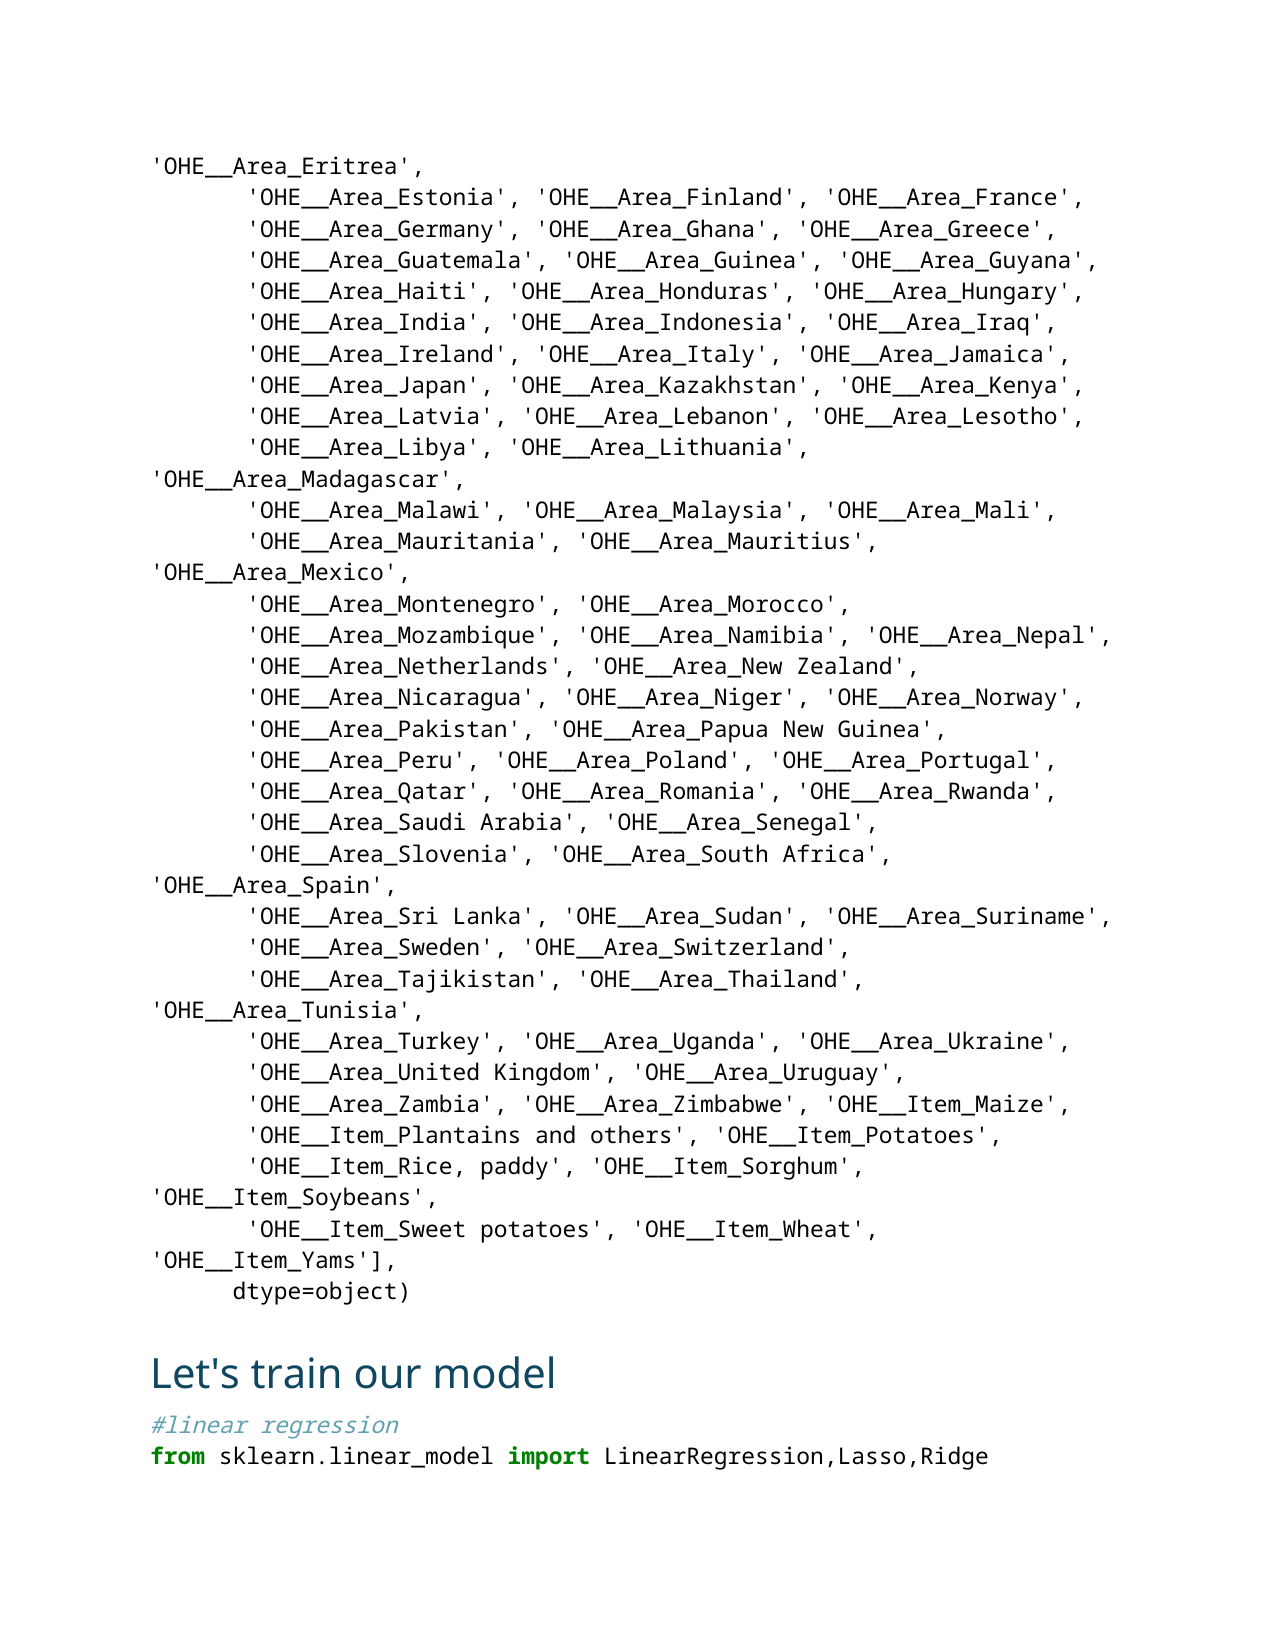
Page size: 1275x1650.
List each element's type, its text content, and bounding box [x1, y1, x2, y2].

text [150, 150, 1125, 1306]
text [150, 1409, 1125, 1471]
subtitle Let's train our model [150, 1344, 1125, 1401]
